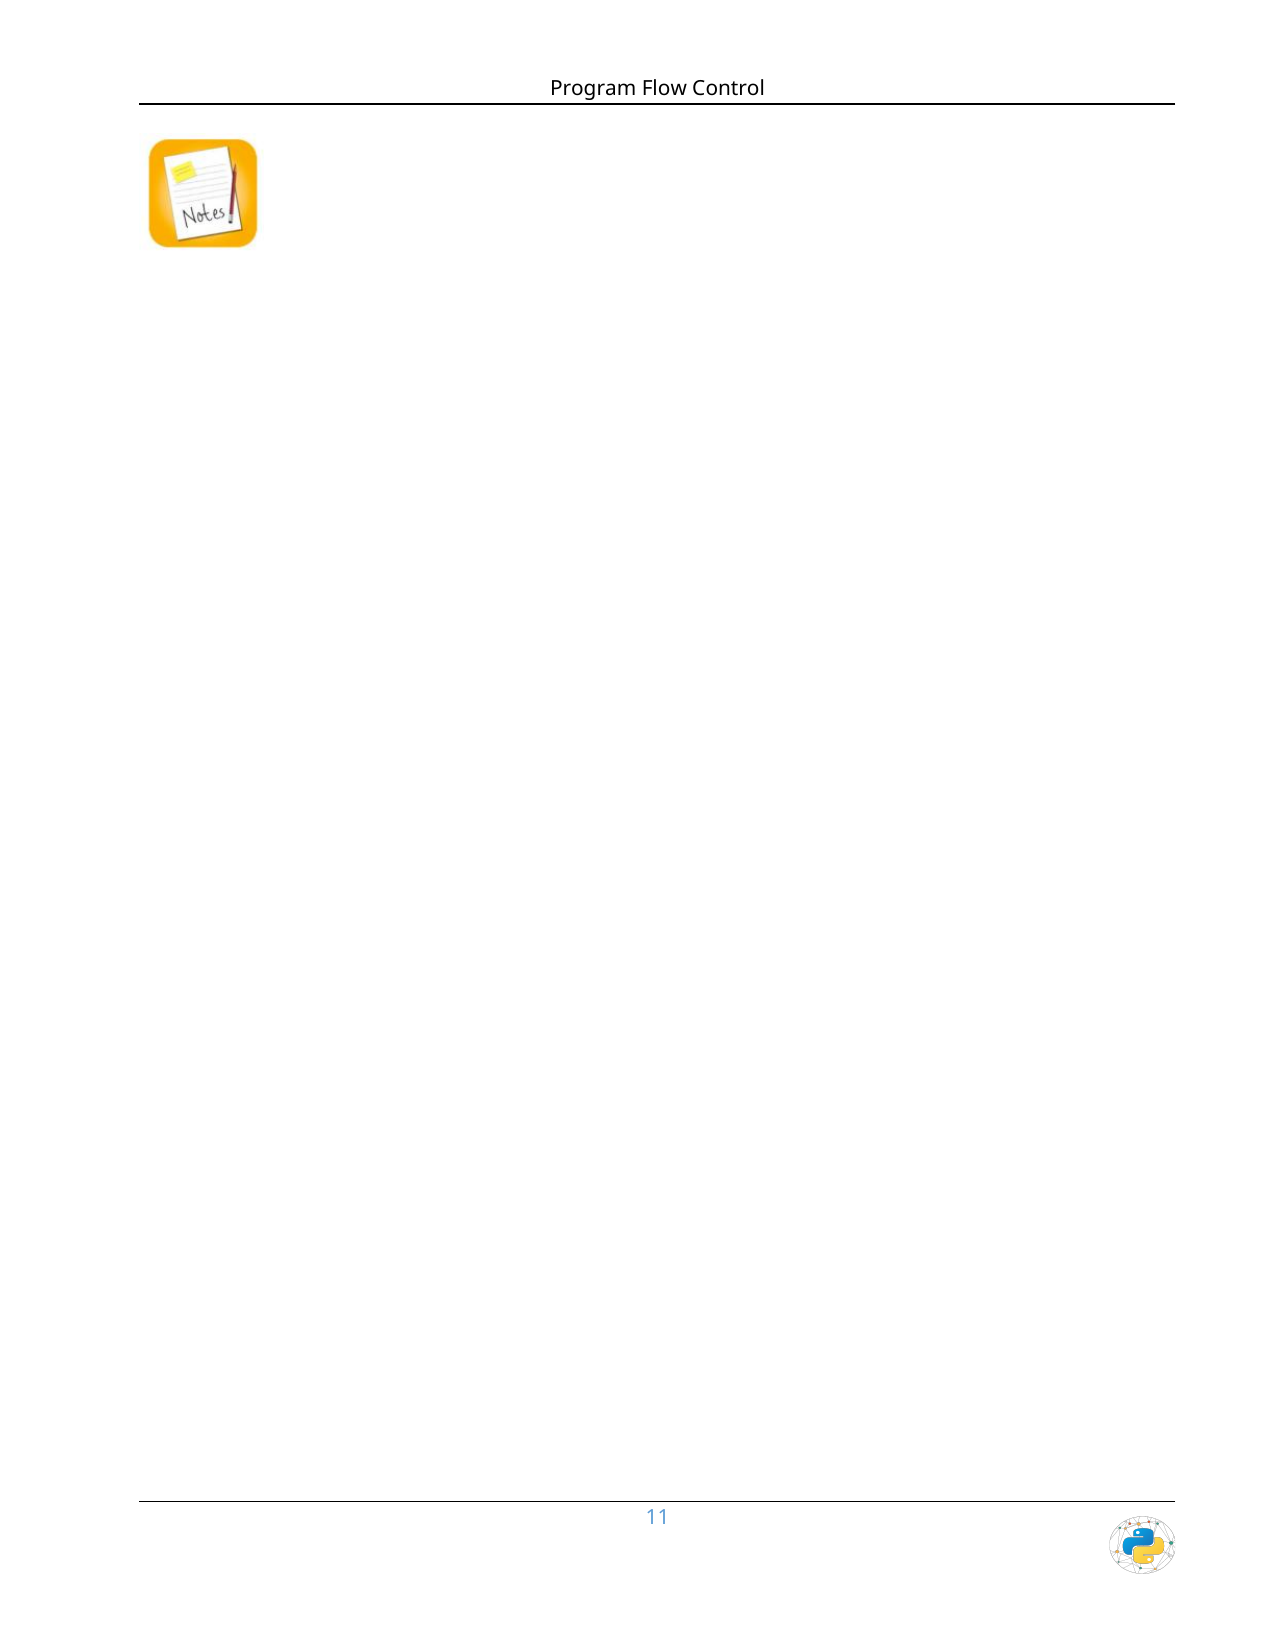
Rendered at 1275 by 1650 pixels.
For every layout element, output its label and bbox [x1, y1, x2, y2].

picture [1109, 1516, 1176, 1574]
picture [139, 133, 264, 252]
